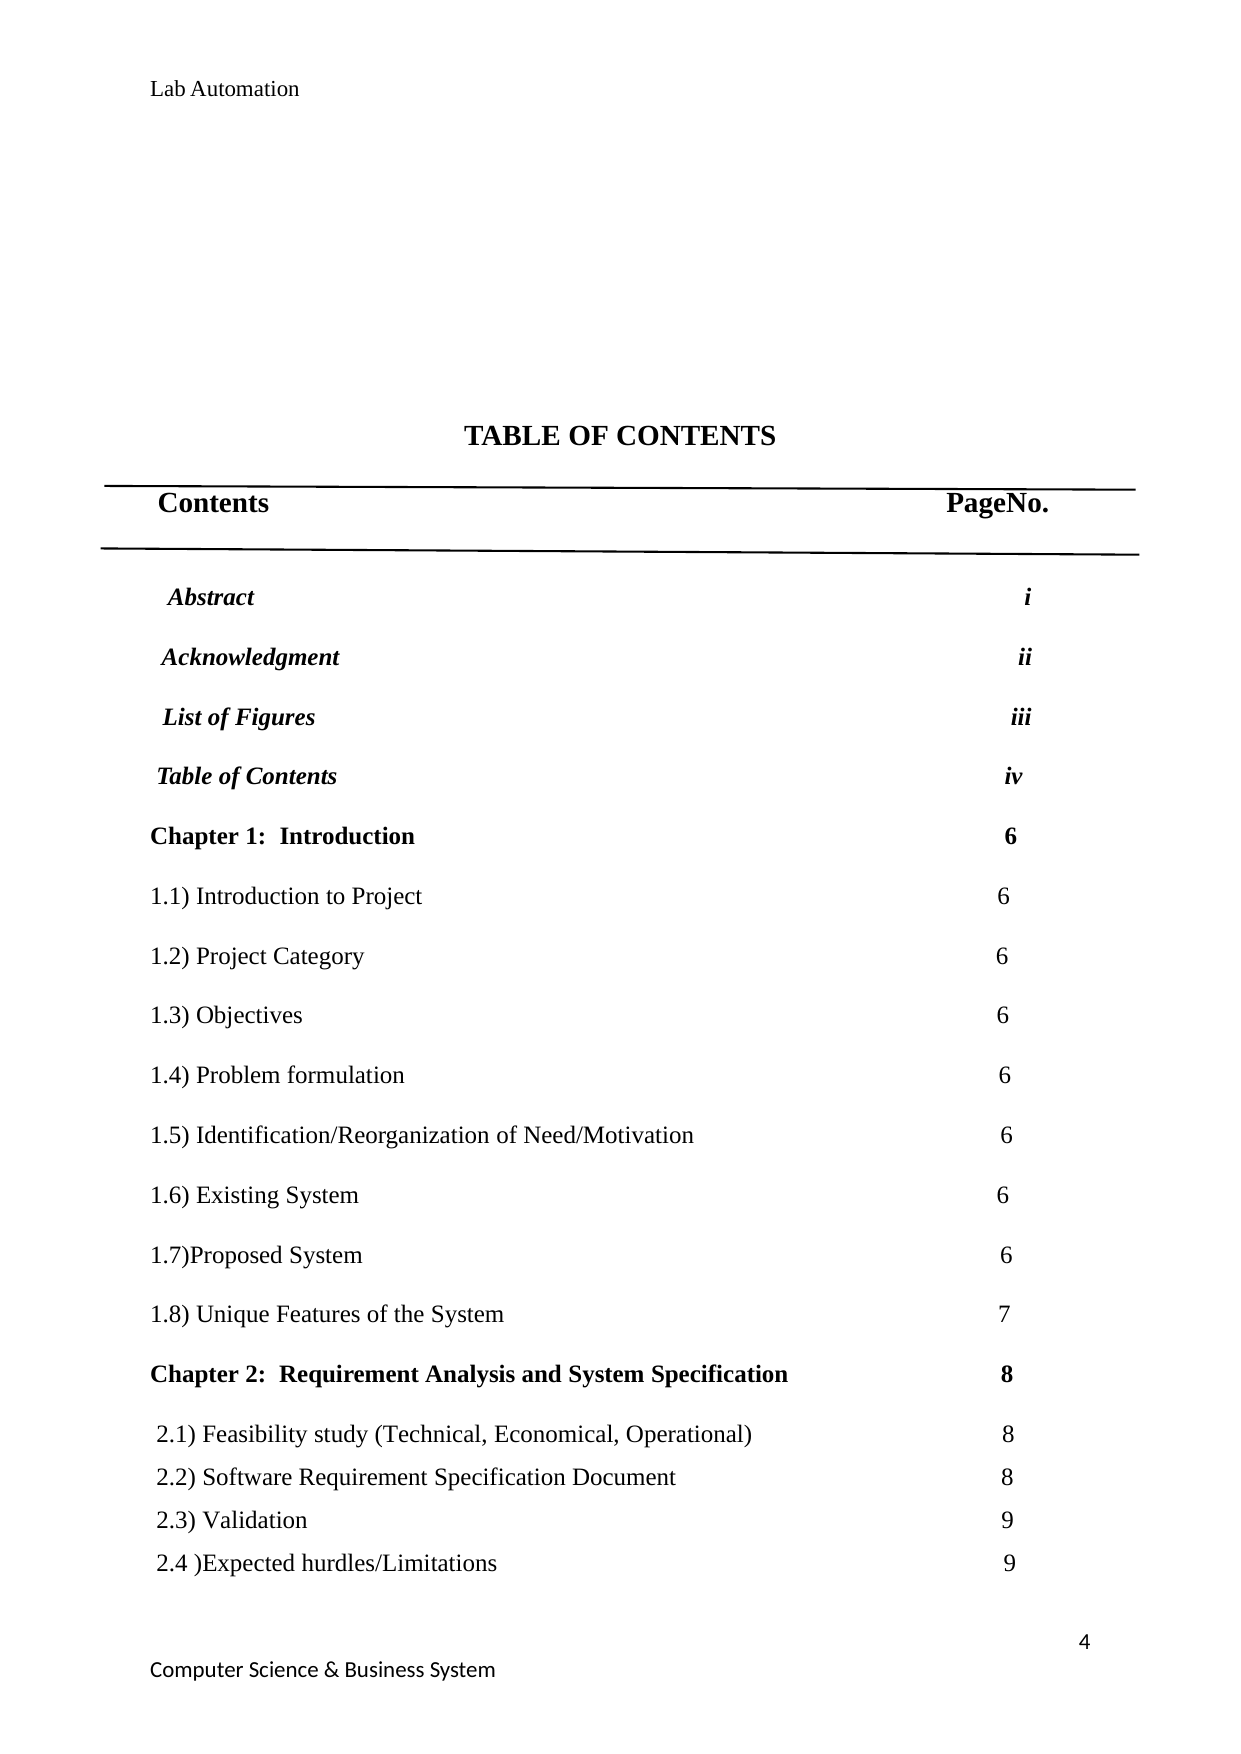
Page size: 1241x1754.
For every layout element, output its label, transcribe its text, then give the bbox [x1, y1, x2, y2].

text 1.6) Existing System 6 [150, 1180, 1090, 1209]
text Chapter 2: Requirement Analysis and System Specification 8 [150, 1359, 1090, 1388]
text 1.8) Unique Features of the System 7 [150, 1299, 1090, 1328]
text List of Figures iii [150, 702, 1090, 730]
subtitle Contents PageNo. [150, 488, 1090, 518]
text 1.4) Problem formulation 6 [150, 1060, 1090, 1089]
text Table of Contents iv [150, 761, 1090, 790]
text 1.2) Project Category 6 [150, 941, 1090, 969]
text Acknowledgment ii [150, 642, 1090, 671]
text 2.4 )Expected hurdles/Limitations 9 [150, 1548, 1090, 1577]
text 1.7)Proposed System 6 [150, 1240, 1090, 1268]
text TABLE OF CONTENTS [150, 418, 1090, 451]
text 2.1) Feasibility study (Technical, Economical, Operational) 8 [150, 1419, 1090, 1448]
text 1.5) Identification/Reorganization of Need/Motivation 6 [150, 1120, 1090, 1149]
text Abstract i [150, 582, 1090, 611]
text 2.2) Software Requirement Specification Document 8 [150, 1462, 1090, 1491]
text 2.3) Validation 9 [150, 1505, 1090, 1534]
text 1.1) Introduction to Project 6 [150, 881, 1090, 910]
text Chapter 1: Introduction 6 [150, 821, 1090, 850]
text 1.3) Objectives 6 [150, 1001, 1090, 1029]
